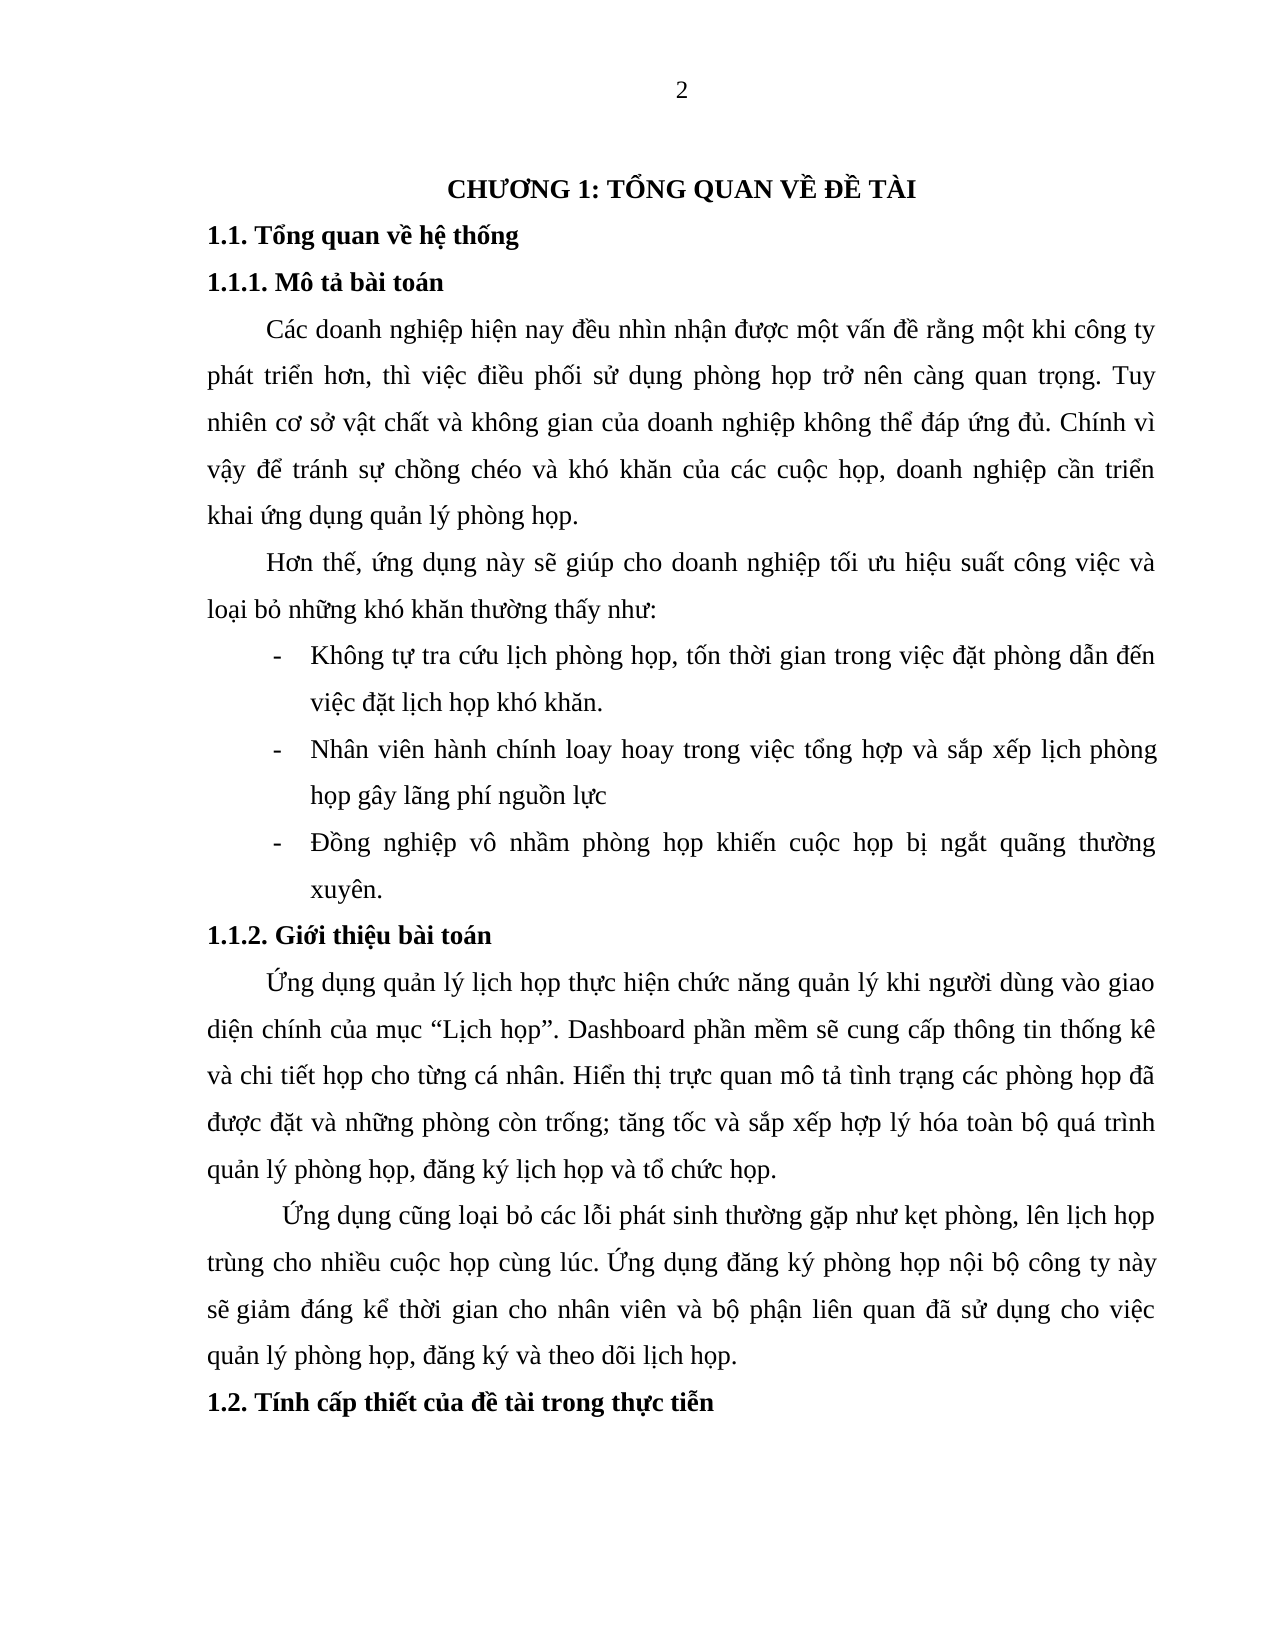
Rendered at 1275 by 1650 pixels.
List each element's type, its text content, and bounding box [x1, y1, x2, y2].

list Không tự tra cứu lịch phòng họp, tốn thời gian trong việc đặt phòng dẫn đến việc đặt lịch họp khó khăn. [273, 639, 1157, 717]
text Hơn thế, ứng dụng này sẽ giúp cho doanh nghiệp tối ưu hiệu suất công việc và loại bỏ những khó khăn thường thấy như: [207, 546, 1157, 624]
list Giới thiệu bài toán [207, 919, 1157, 951]
list Nhân viên hành chính loay hoay trong việc tổng hợp và sắp xếp lịch phòng họp gây lãng phí nguồn lực [273, 733, 1157, 811]
subtitle CHƯƠNG 1: TỔNG QUAN VỀ ĐỀ TÀI [207, 173, 1157, 204]
list Mô tả bài toán [207, 266, 1157, 297]
list Tổng quan về hệ thống [207, 219, 1157, 251]
text Ứng dụng cũng loại bỏ các lỗi phát sinh thường gặp như kẹt phòng, lên lịch họp trùng cho nhiều cuộc họp cùng lúc. Ứng dụng đăng ký phòng họp nội bộ công ty này sẽ giảm đáng kể thời gian cho nhân viên và bộ phận liên quan đã sử dụng cho việc quản lý phòng họp, đăng ký và theo dõi lịch họp. [207, 1199, 1157, 1371]
list Đồng nghiệp vô nhầm phòng họp khiến cuộc họp bị ngắt quãng thường xuyên. [273, 826, 1157, 904]
text Các doanh nghiệp hiện nay đều nhìn nhận được một vấn đề rằng một khi công ty phát triển hơn, thì việc điều phối sử dụng phòng họp trở nên càng quan trọng. Tuy nhiên cơ sở vật chất và không gian của doanh nghiệp không thể đáp ứng đủ. Chính vì vậy để tránh sự chồng chéo và khó khăn của các cuộc họp, doanh nghiệp cần triển khai ứng dụng quản lý phòng họp. [207, 313, 1157, 531]
text Ứng dụng quản lý lịch họp thực hiện chức năng quản lý khi người dùng vào giao diện chính của mục “Lịch họp”. Dashboard phần mềm sẽ cung cấp thông tin thống kê và chi tiết họp cho từng cá nhân. Hiển thị trực quan mô tả tình trạng các phòng họp đã được đặt và những phòng còn trống; tăng tốc và sắp xếp hợp lý hóa toàn bộ quá trình quản lý phòng họp, đăng ký lịch họp và tổ chức họp. [207, 966, 1157, 1184]
list Tính cấp thiết của đề tài trong thực tiễn [207, 1386, 1157, 1417]
